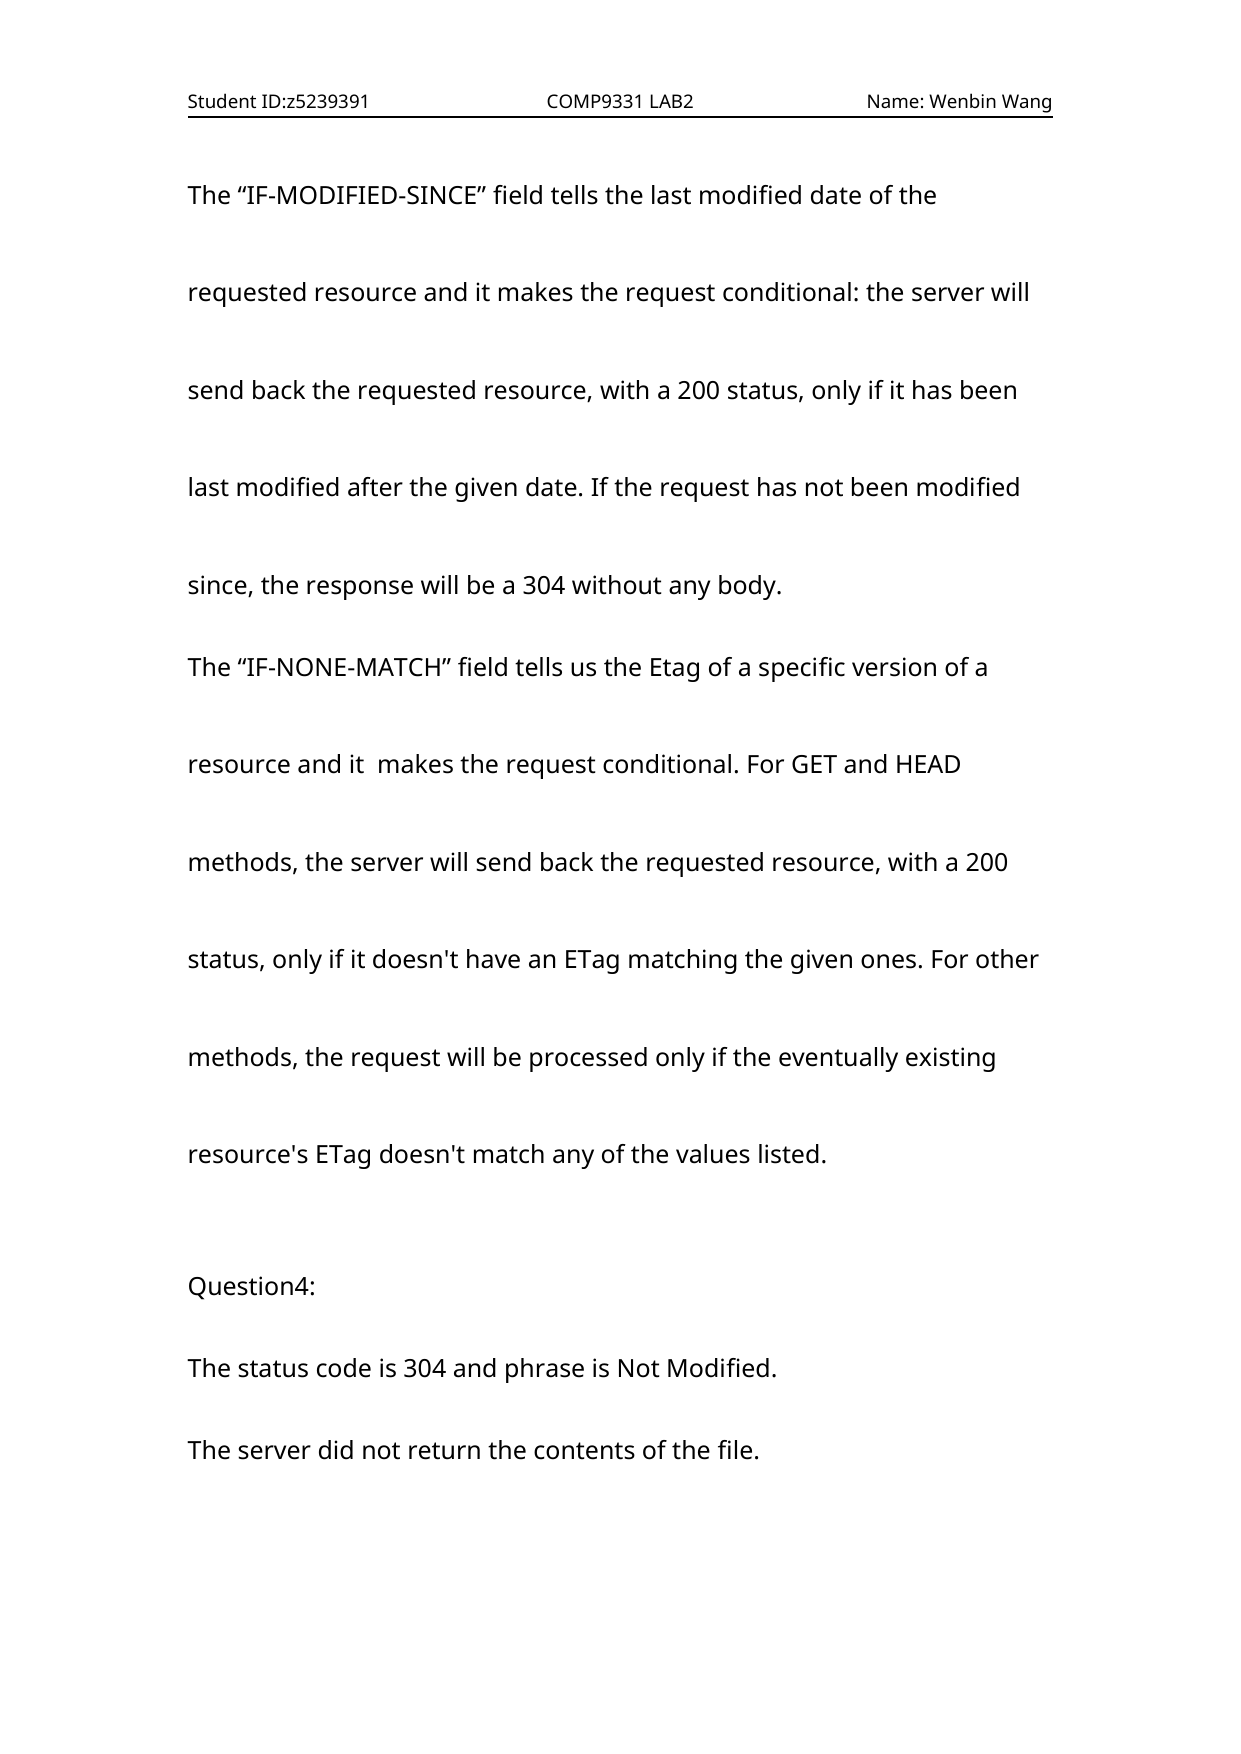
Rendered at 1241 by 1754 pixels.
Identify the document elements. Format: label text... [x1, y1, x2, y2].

text Question4: [187, 1253, 1053, 1318]
text The “IF-MODIFIED-SINCE” ﬁeld tells the last modiﬁed date of the requested resource and it makes the request conditional: the server will send back the requested resource, with a 200 status, only if it has been last modified after the given date. If the request has not been modified since, the response will be a 304 without any body. [187, 162, 1053, 617]
text The “IF-NONE-MATCH” ﬁeld tells us the Etag of a specific version of a resource and it makes the request conditional. For GET and HEAD methods, the server will send back the requested resource, with a 200 status, only if it doesn't have an ETag matching the given ones. For other methods, the request will be processed only if the eventually existing resource's ETag doesn't match any of the values listed. [187, 634, 1053, 1186]
text The status code is 304 and phrase is Not Modified. [187, 1335, 1053, 1400]
text The server did not return the contents of the ﬁle. [187, 1417, 1053, 1482]
